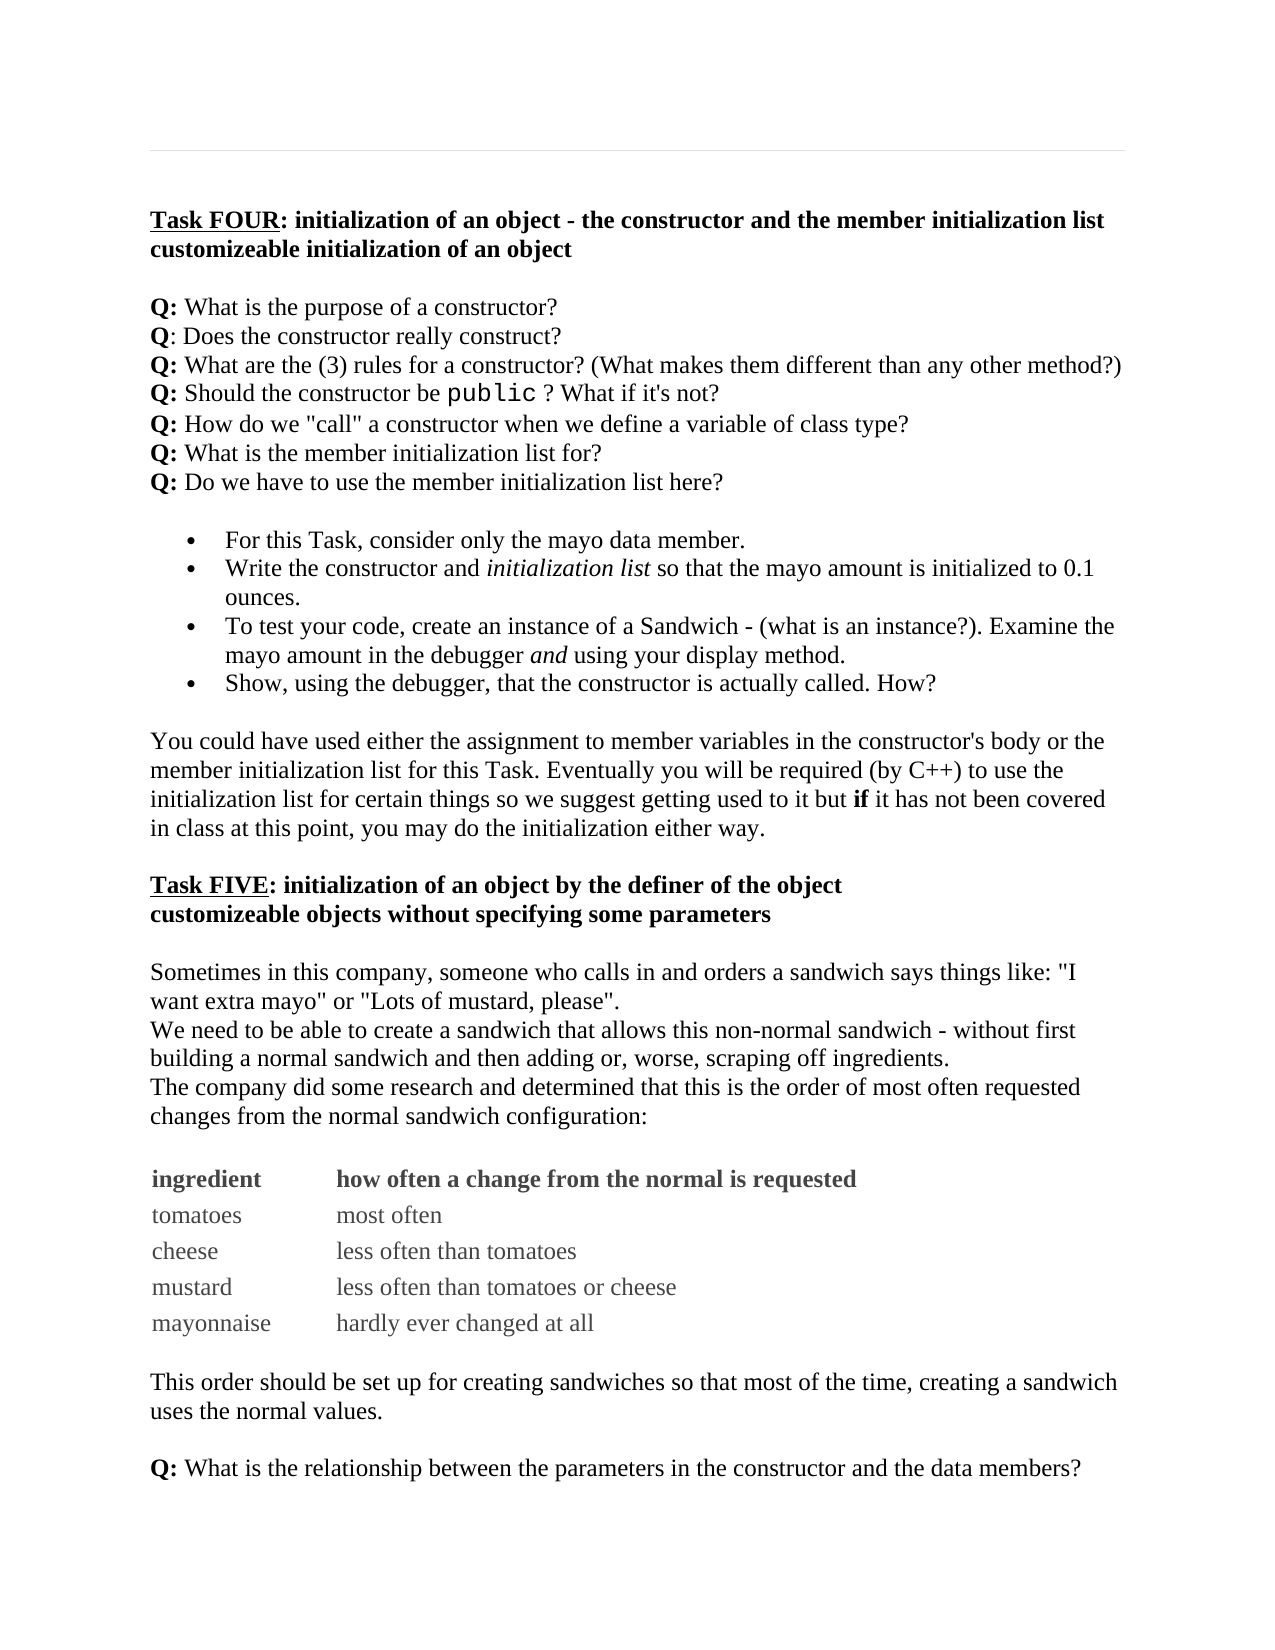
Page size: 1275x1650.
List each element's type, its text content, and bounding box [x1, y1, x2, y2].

text Sometimes in this company, someone who calls in and orders a sandwich says things like: "I want extra mayo" or "Lots of mustard, please". We need to be able to create a sandwich that allows this non-normal sandwich - without first building a normal sandwich and then adding or, worse, scraping off ingredients. The company did some research and determined that this is the order of most often requested changes from the normal sandwich configuration: [150, 957, 1125, 1130]
table_header how often a change from the normal is requested [334, 1159, 1194, 1195]
list For this Task, consider only the mayo data member. [187, 525, 1125, 553]
table_cell tomatoes [150, 1195, 334, 1231]
text Task FOUR: initialization of an object - the constructor and the member initialization list customizeable initialization of an object [150, 206, 1125, 263]
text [150, 1367, 1125, 1482]
table_cell hardly ever changed at all [334, 1302, 1194, 1338]
list Write the constructor and initialization list so that the mayo amount is initialized to 0.1 ounces. [187, 553, 1125, 611]
table_cell most often [334, 1195, 1194, 1231]
text Task FIVE: initialization of an object by the definer of the object customizeable objects without specifying some parameters [150, 871, 1125, 928]
text You could have used either the assignment to member variables in the constructor's body or the member initialization list for this Task. Eventually you will be required (by C++) to use the initialization list for certain things so we suggest getting used to it but if it has not been covered in class at this point, you may do the initialization either way. [150, 726, 1125, 841]
list Show, using the debugger, that the constructor is actually called. How? [187, 668, 1125, 697]
table_cell less often than tomatoes [334, 1231, 1194, 1266]
table_cell mustard [150, 1266, 334, 1302]
table_cell mayonnaise [150, 1302, 334, 1338]
table_header ingredient [150, 1159, 334, 1195]
text Q: What is the purpose of a constructor? Q: Does the constructor really construct? Q: What are the (3) rules for a constructor? (What makes them different than any other method?) Q: Should the constructor be public ? What if it's not? Q: How do we "call" a constructor when we define a variable of class type? Q: What is the member initialization list for? Q: Do we have to use the member initialization list here? [150, 292, 1125, 496]
table_cell less often than tomatoes or cheese [334, 1266, 1194, 1302]
list To test your code, create an instance of a Sandwich - (what is an instance?). Examine the mayo amount in the debugger and using your display method. [187, 611, 1125, 668]
table_cell cheese [150, 1231, 334, 1266]
